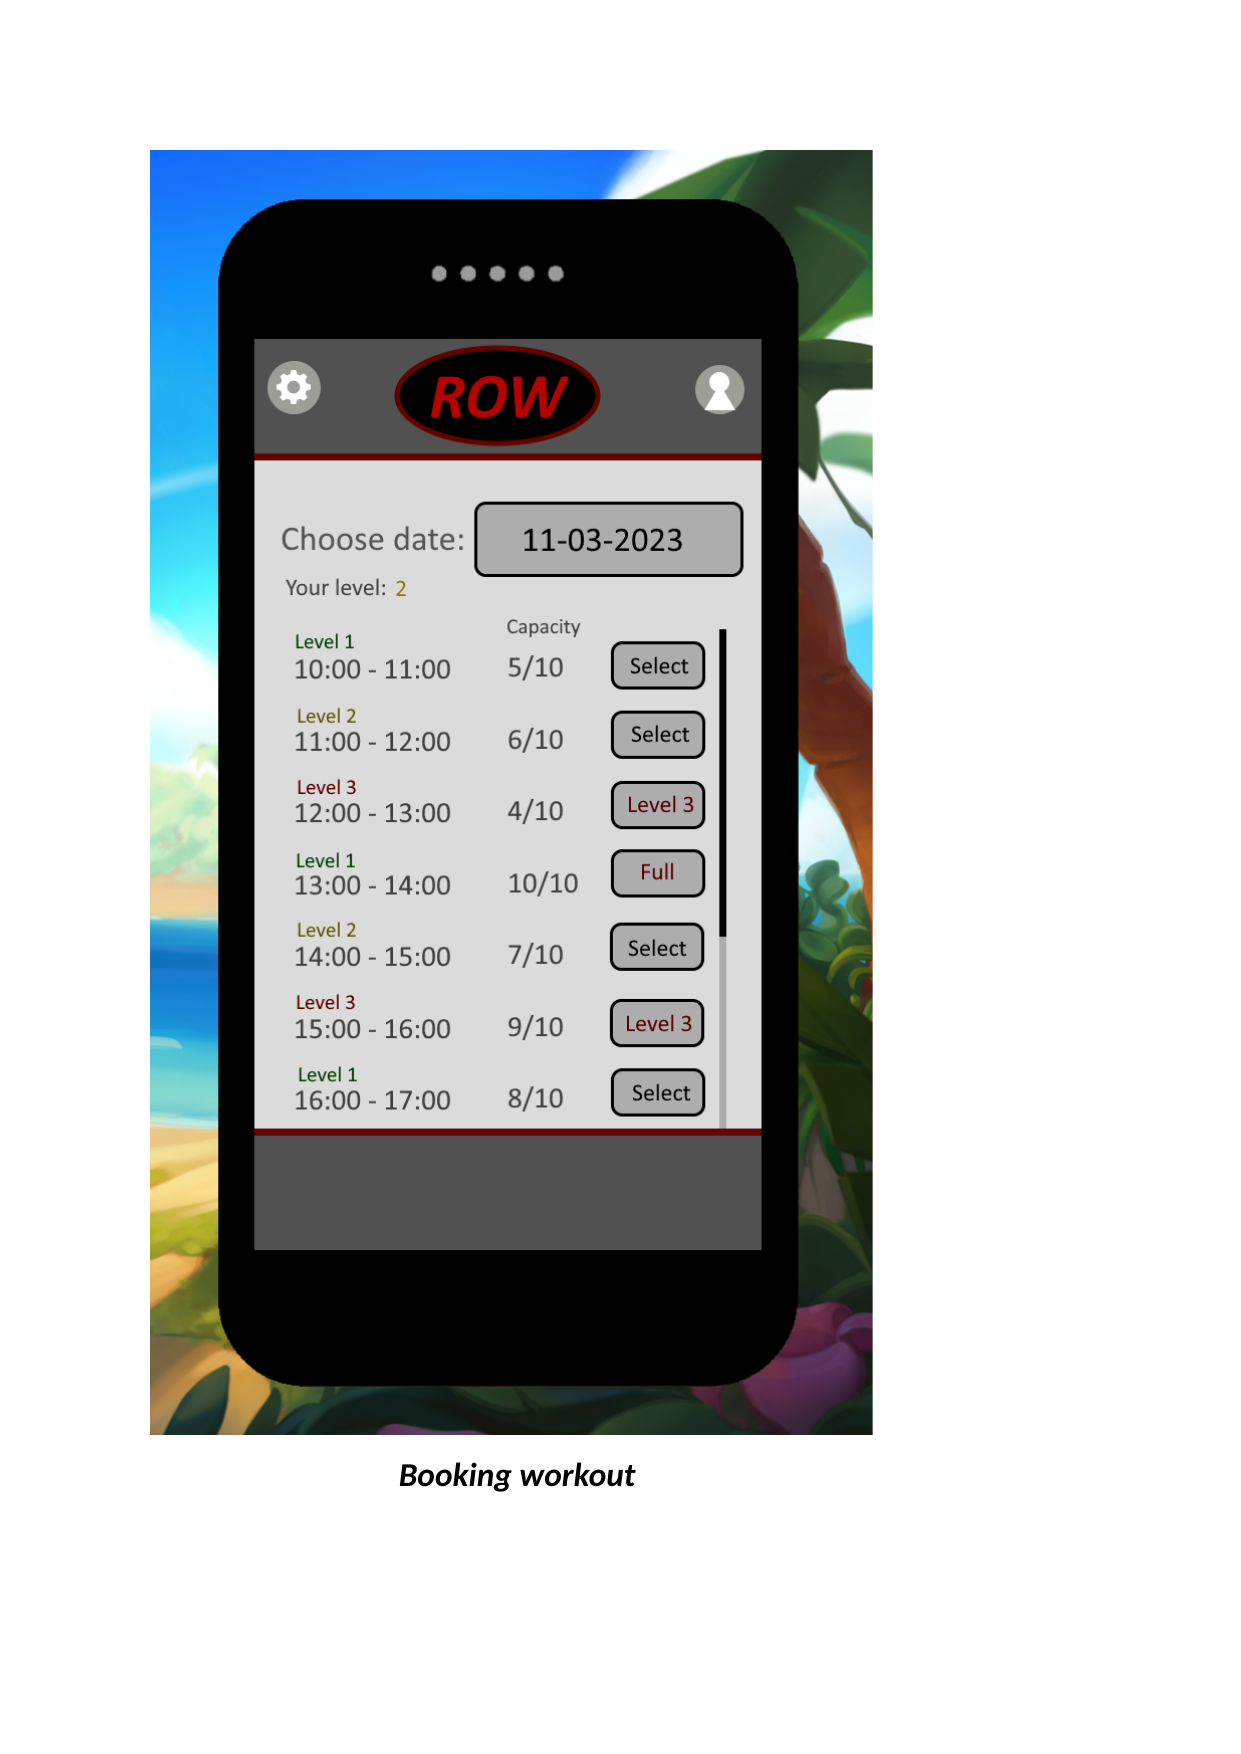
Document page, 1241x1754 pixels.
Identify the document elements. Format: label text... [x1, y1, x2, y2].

picture [150, 150, 873, 1435]
text Booking workout [150, 1454, 1090, 1494]
